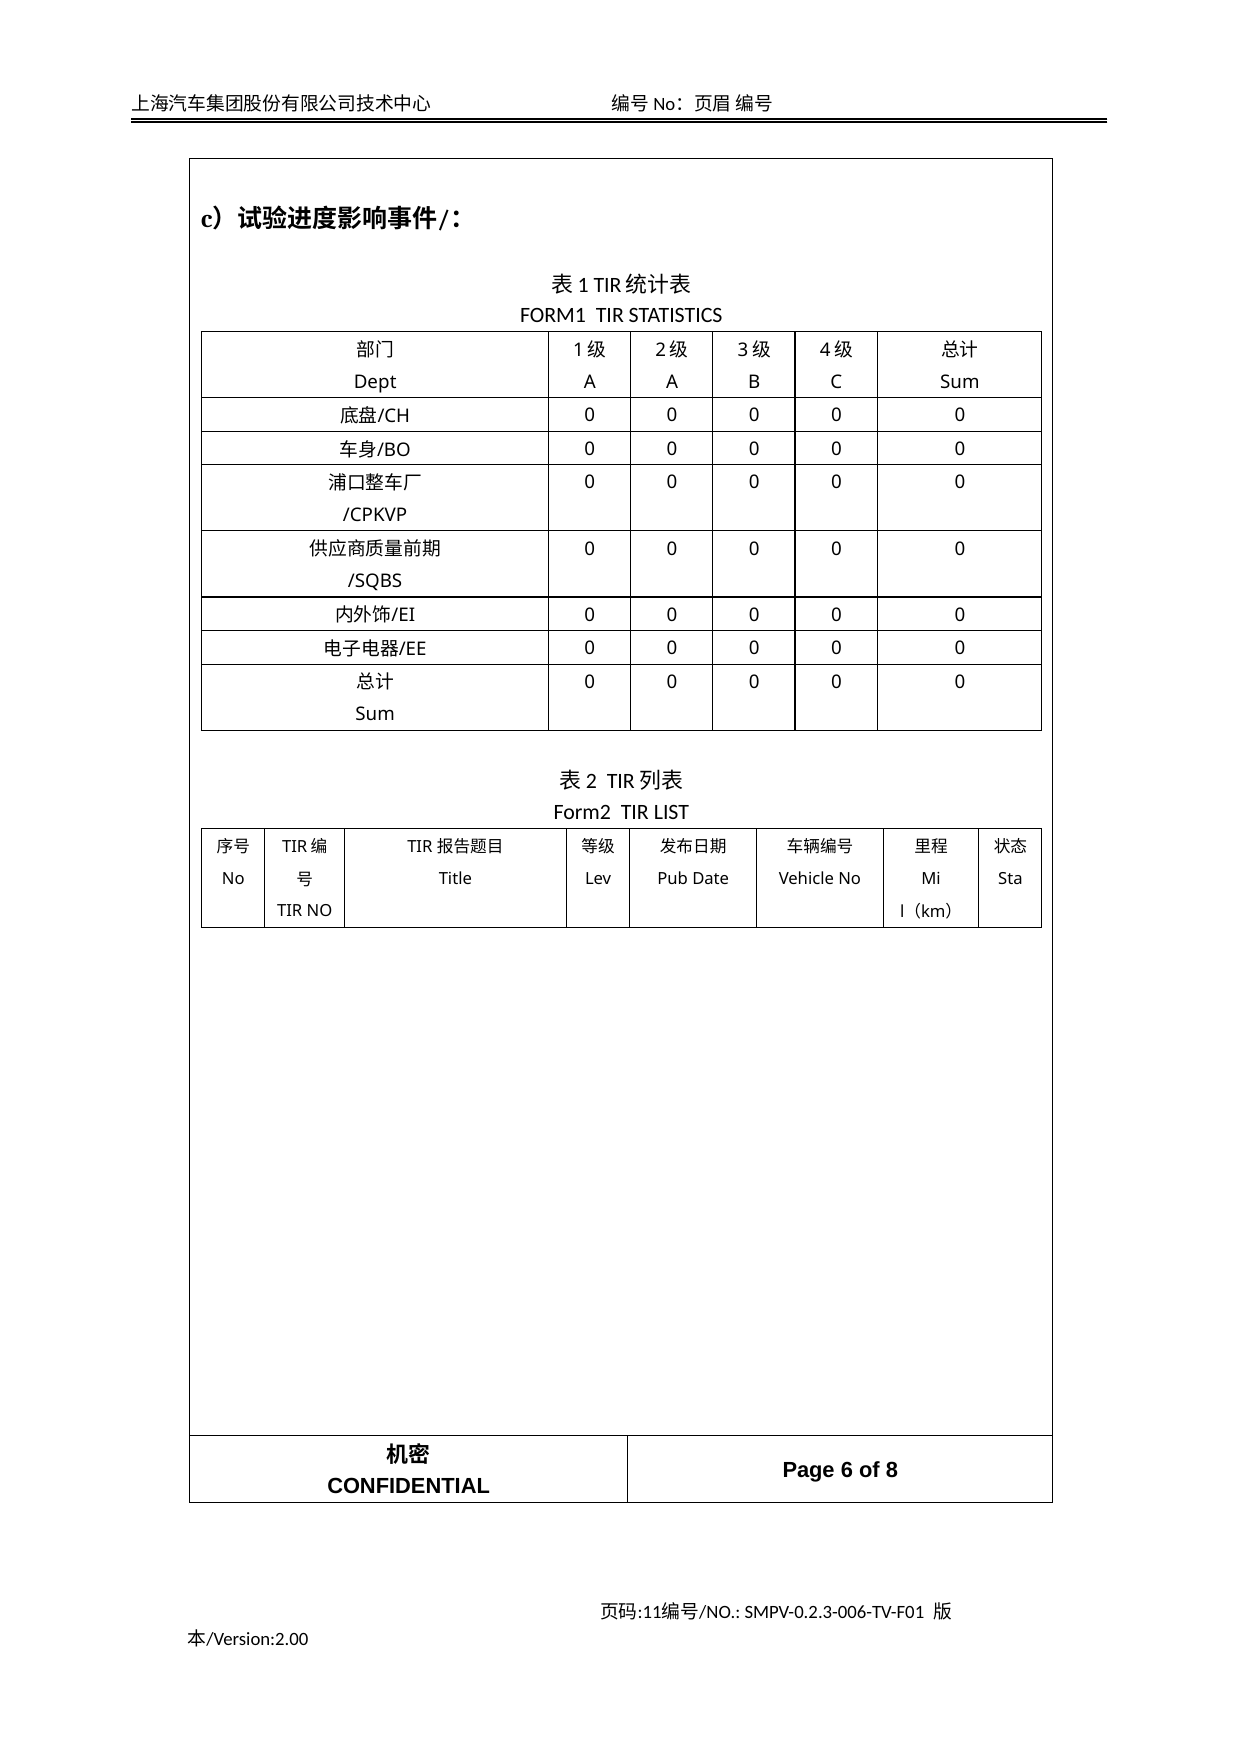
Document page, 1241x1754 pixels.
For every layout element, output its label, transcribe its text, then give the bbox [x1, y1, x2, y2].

table_cell 机密 CONFIDENTIAL [190, 1436, 627, 1502]
table_cell c）试验进度影响事件/： 表1 TIR统计表 FORM1 TIR STATISTICS 表2 TIR列表 Form2 TIR LIST [190, 159, 1052, 1435]
table_cell Page 6 of 8 [628, 1436, 1052, 1502]
